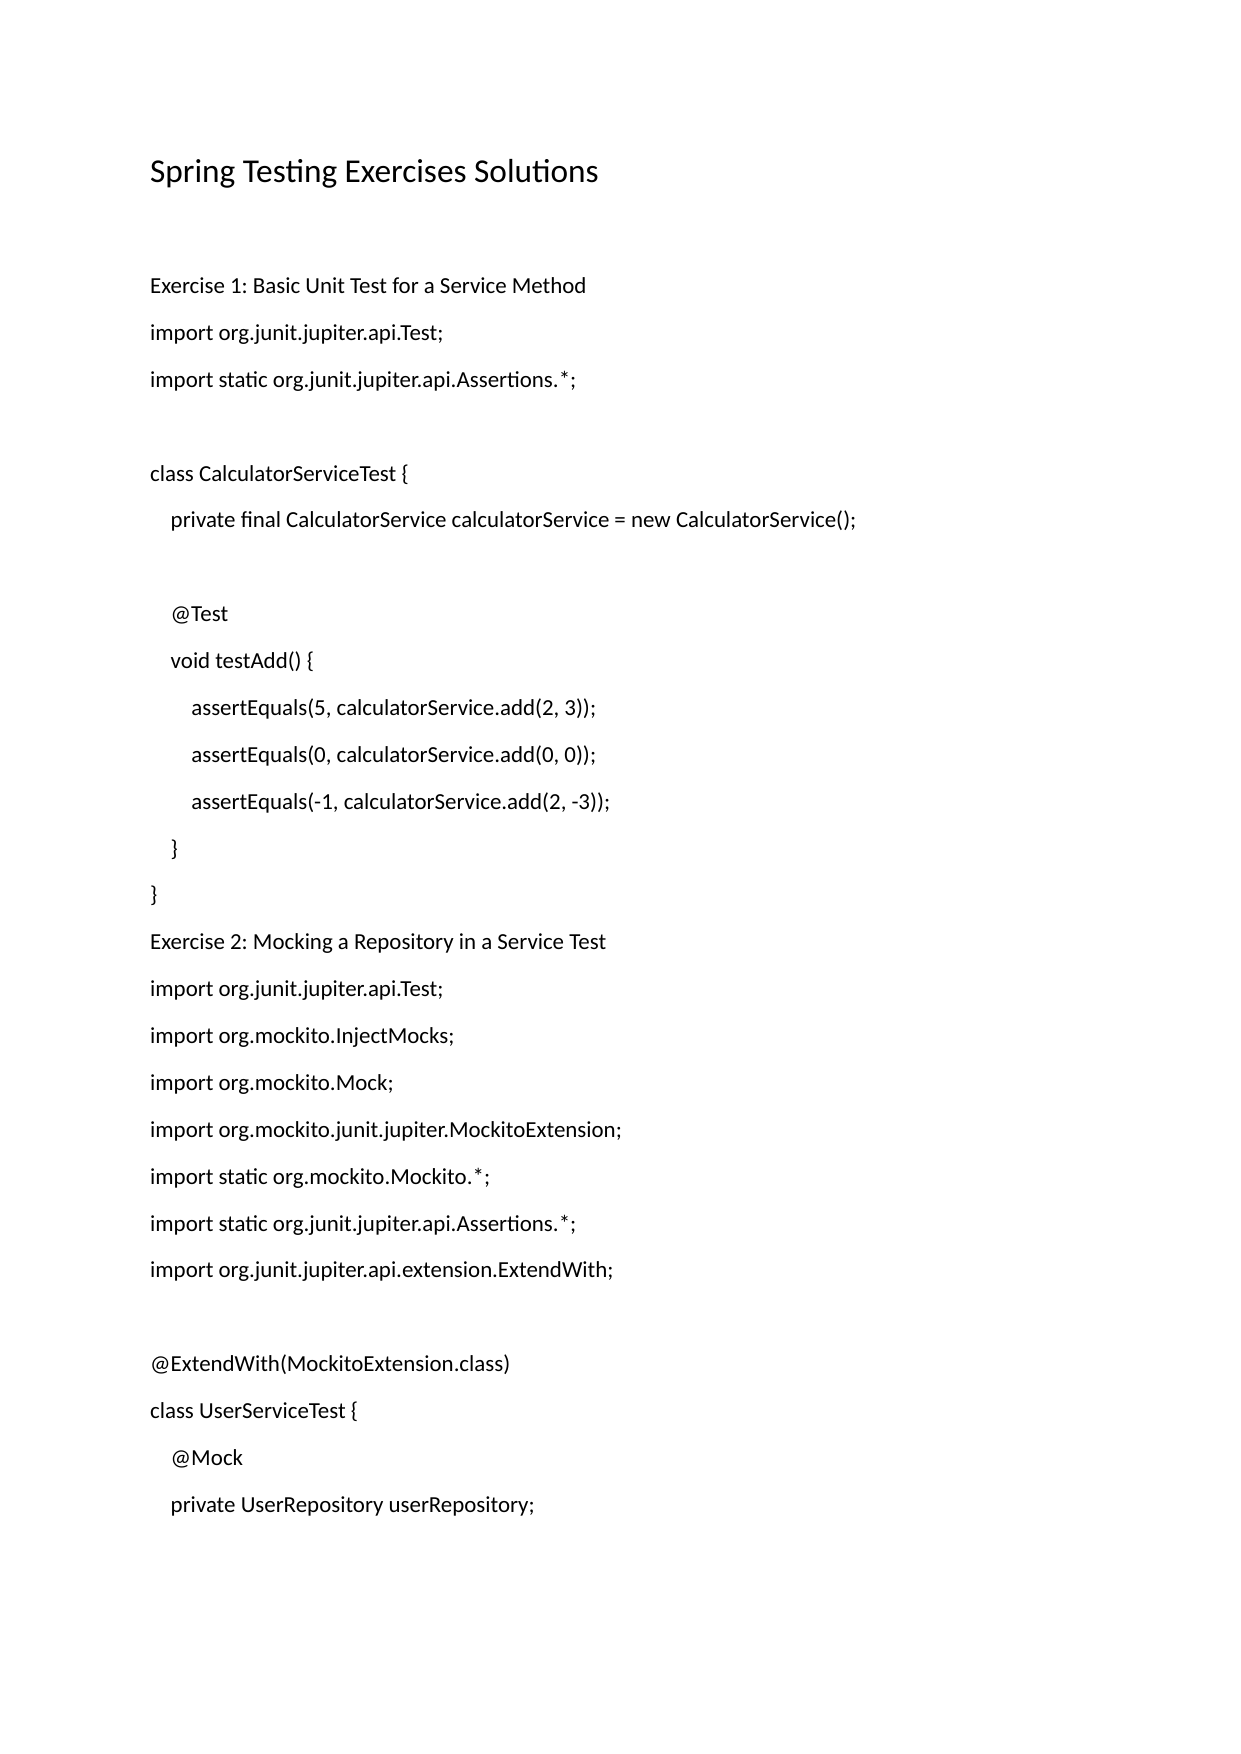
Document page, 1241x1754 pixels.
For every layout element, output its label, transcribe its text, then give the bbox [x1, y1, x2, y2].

text import static org.junit.jupiter.api.Assertions.*; [150, 1209, 1090, 1237]
text @Mock [150, 1443, 1090, 1471]
text } [150, 881, 1090, 909]
text private final CalculatorService calculatorService = new CalculatorService(); [150, 506, 1090, 534]
text class CalculatorServiceTest { [150, 459, 1090, 487]
text import org.mockito.InjectMocks; [150, 1021, 1090, 1049]
text assertEquals(-1, calculatorService.add(2, -3)); [150, 787, 1090, 815]
text Exercise 1: Basic Unit Test for a Service Method [150, 271, 1090, 299]
text import org.junit.jupiter.api.Test; [150, 974, 1090, 1002]
text import org.mockito.Mock; [150, 1068, 1090, 1096]
text import org.mockito.junit.jupiter.MockitoExtension; [150, 1115, 1090, 1143]
text Spring Testing Exercises Solutions [150, 150, 1090, 191]
text import static org.junit.jupiter.api.Assertions.*; [150, 365, 1090, 393]
text Exercise 2: Mocking a Repository in a Service Test [150, 927, 1090, 956]
text } [150, 834, 1090, 862]
text class UserServiceTest { [150, 1396, 1090, 1424]
text private UserRepository userRepository; [150, 1490, 1090, 1518]
text void testAdd() { [150, 646, 1090, 674]
text import org.junit.jupiter.api.Test; [150, 318, 1090, 346]
text assertEquals(5, calculatorService.add(2, 3)); [150, 693, 1090, 721]
text @ExtendWith(MockitoExtension.class) [150, 1349, 1090, 1377]
text import static org.mockito.Mockito.*; [150, 1162, 1090, 1190]
text assertEquals(0, calculatorService.add(0, 0)); [150, 740, 1090, 768]
text @Test [150, 599, 1090, 627]
text import org.junit.jupiter.api.extension.ExtendWith; [150, 1256, 1090, 1284]
